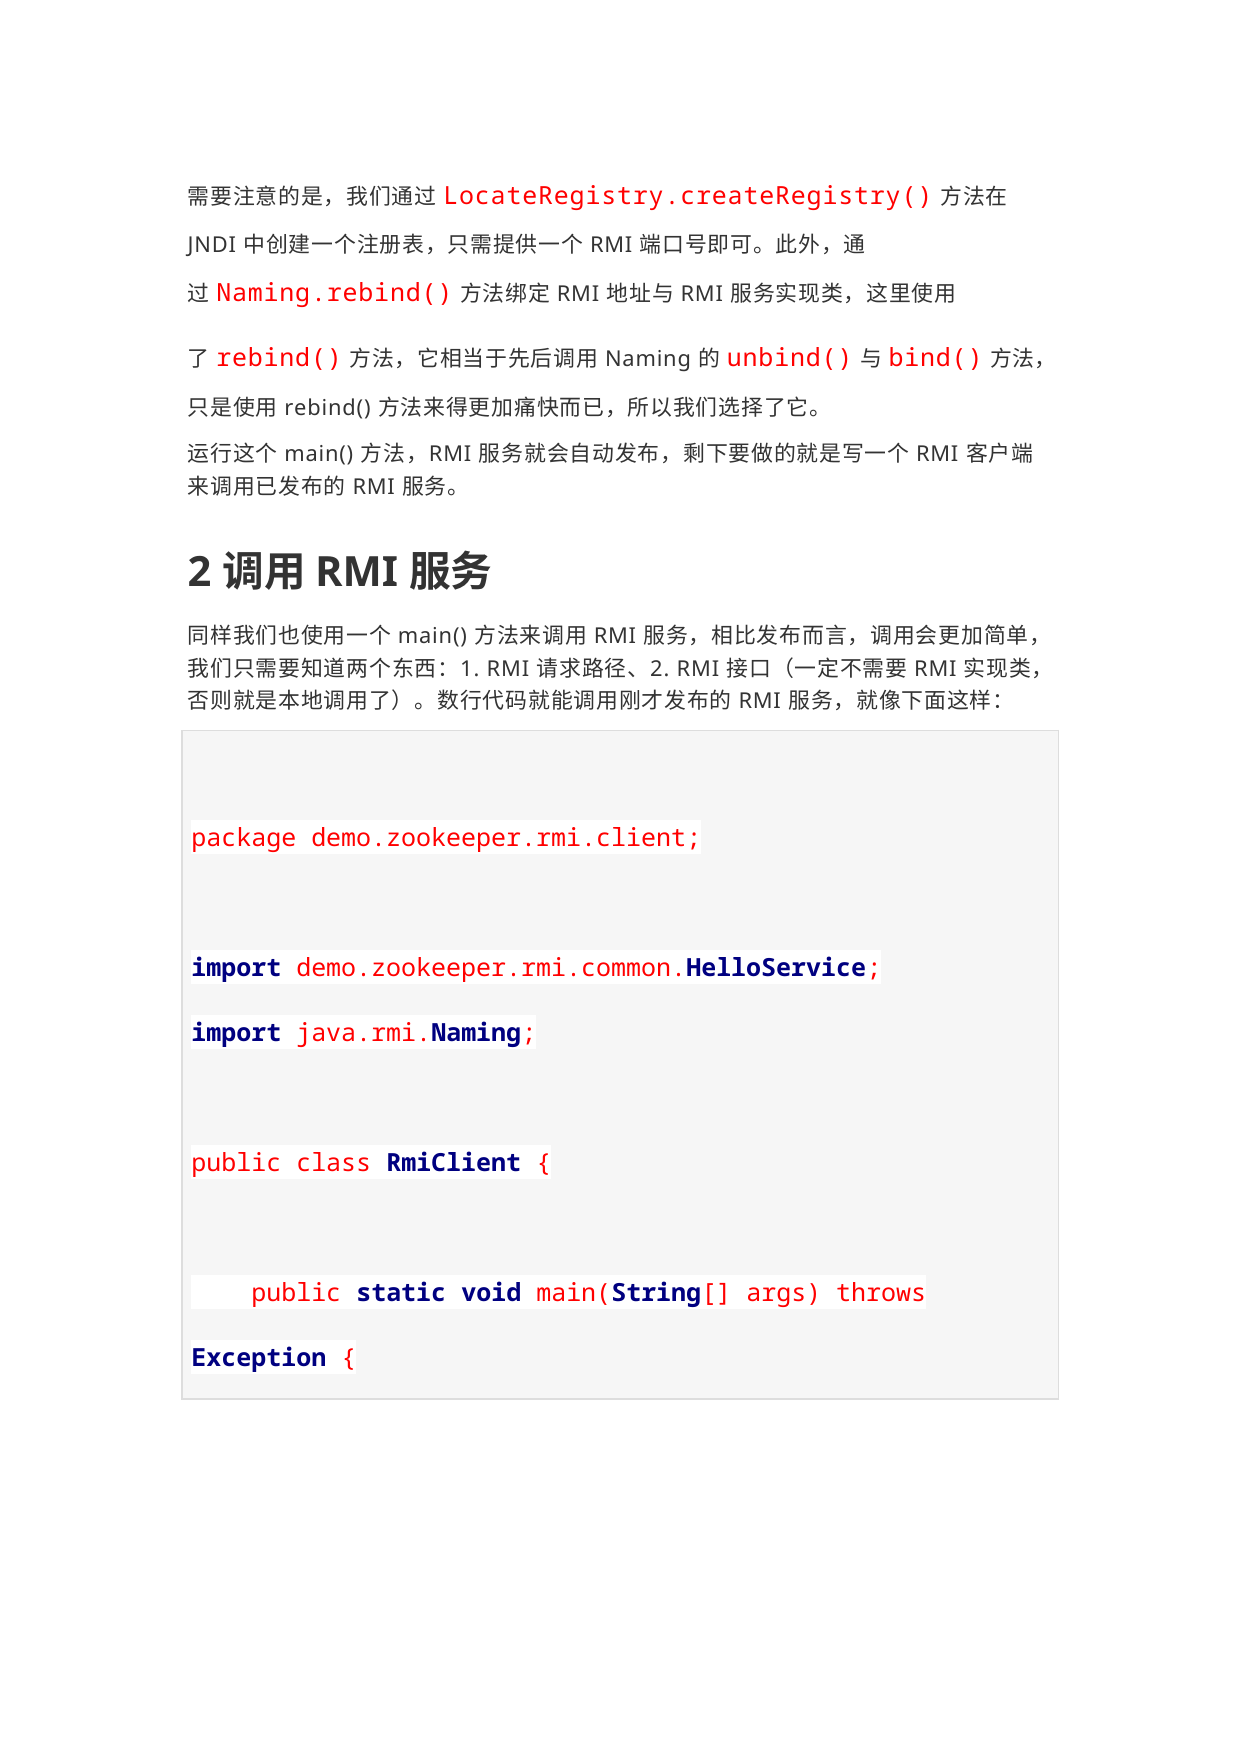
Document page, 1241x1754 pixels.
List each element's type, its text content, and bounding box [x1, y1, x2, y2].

text public class RmiClient { [183, 1120, 1058, 1185]
text 需要注意的是，我们通过 LocateRegistry.createRegistry() 方法在 JNDI 中创建一个注册表，只需提供一个 RMI 端口号即可。此外，通过 Naming.rebind() 方法绑定 RMI 地址与 RMI 服务实现类，这里使用了 rebind() 方法，它相当于先后调用 Naming 的 unbind() 与 bind() 方法，只是使用 rebind() 方法来得更加痛快而已，所以我们选择了它。 [187, 162, 1053, 422]
text import demo.zookeeper.rmi.common.HelloService; [183, 925, 1058, 990]
subtitle 2 调用 RMI 服务 [187, 536, 1053, 601]
text import java.rmi.Naming; [183, 990, 1058, 1055]
text package demo.zookeeper.rmi.client; [183, 795, 1058, 860]
text public static void main(String[] args) throws Exception { [183, 1250, 1058, 1398]
text 同样我们也使用一个 main() 方法来调用 RMI 服务，相比发布而言，调用会更加简单，我们只需要知道两个东西：1. RMI 请求路径、2. RMI 接口（一定不需要 RMI 实现类，否则就是本地调用了）。数行代码就能调用刚才发布的 RMI 服务，就像下面这样： [187, 618, 1053, 716]
text 运行这个 main() 方法，RMI 服务就会自动发布，剩下要做的就是写一个 RMI 客户端来调用已发布的 RMI 服务。 [187, 436, 1053, 501]
